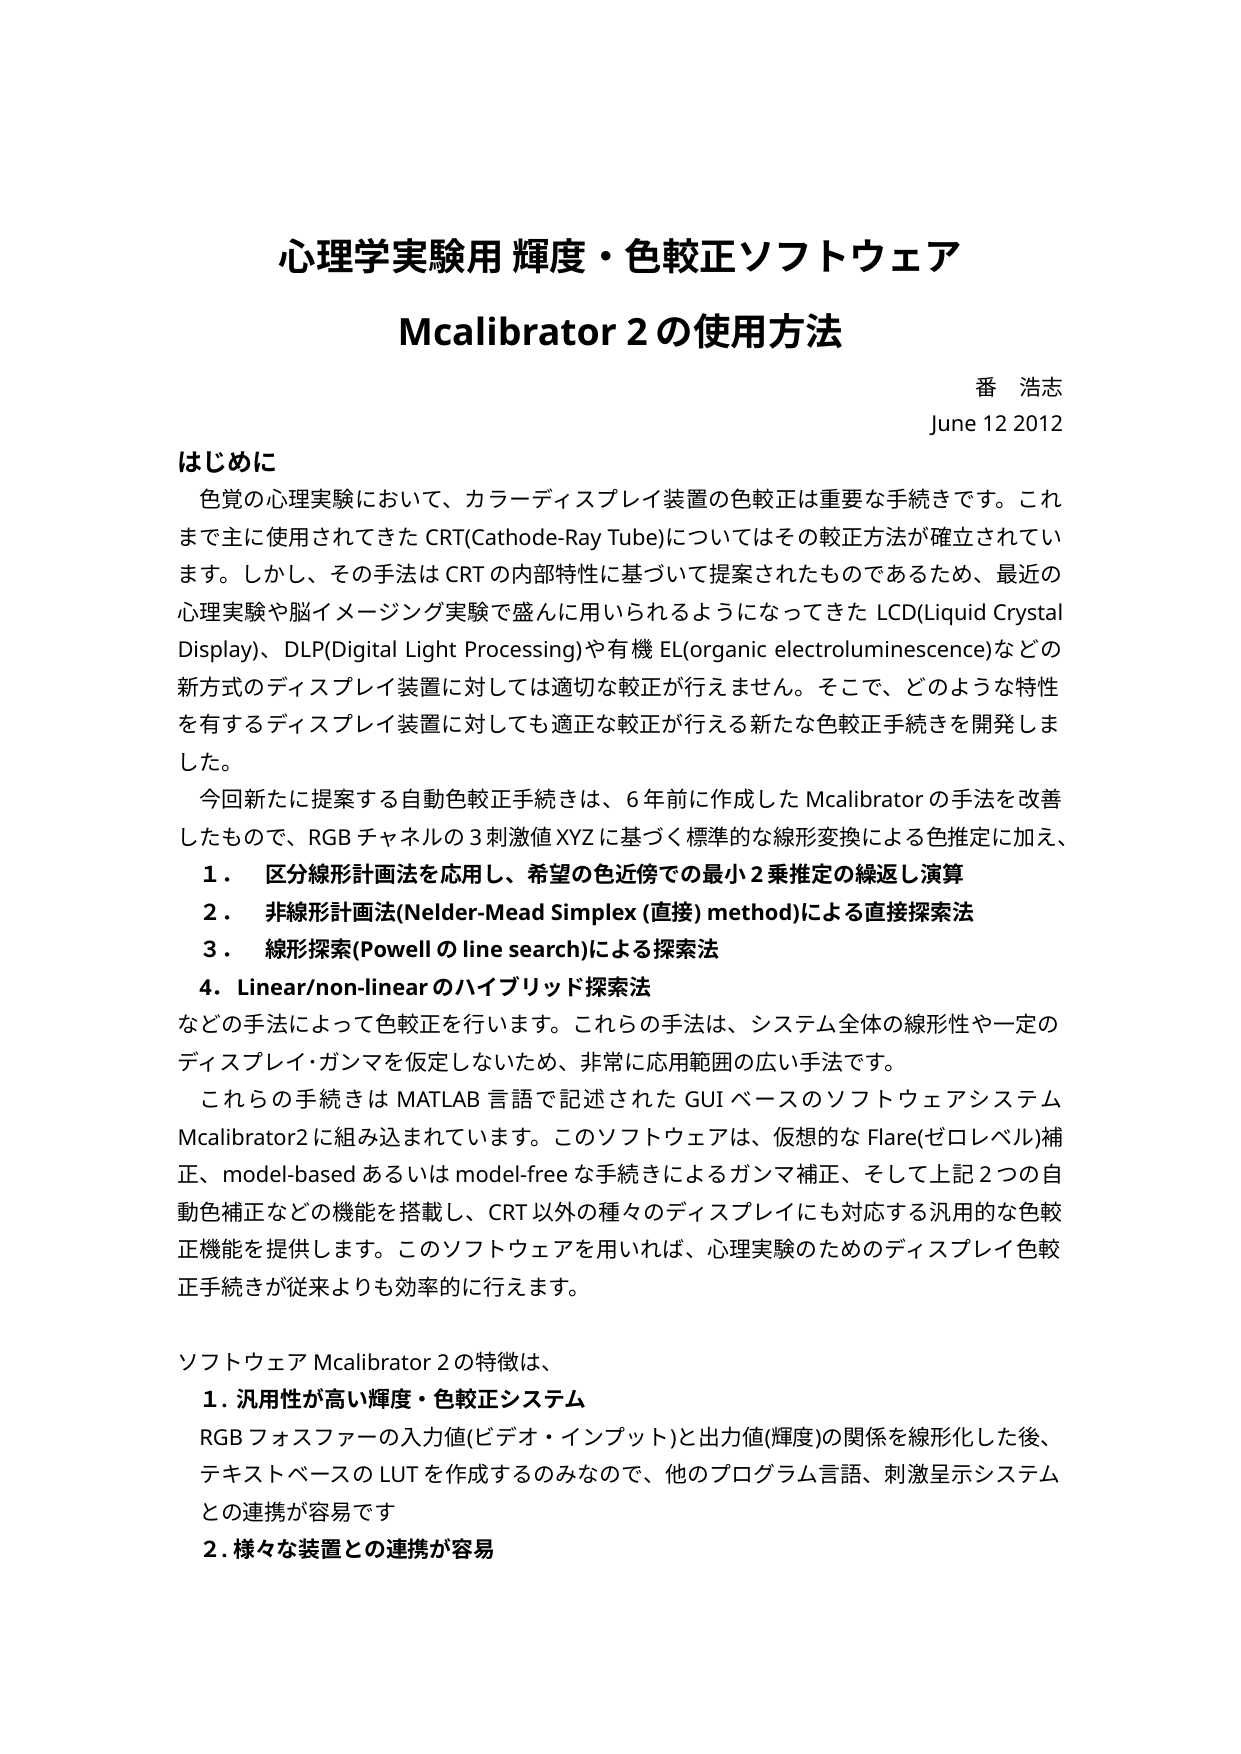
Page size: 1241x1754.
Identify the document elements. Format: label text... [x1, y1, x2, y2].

text June 12 2012 [177, 404, 1063, 442]
text ソフトウェアMcalibrator 2の特徴は、 [177, 1342, 1063, 1379]
list 区分線形計画法を応用し、希望の色近傍での最小2乗推定の繰返し演算 [199, 854, 1063, 892]
list 線形探索(Powellのline search)による探索法 [199, 929, 1063, 967]
text 番 浩志 [177, 367, 1063, 404]
text 色覚の心理実験において、カラーディスプレイ装置の色較正は重要な手続きです。これまで主に使用されてきたCRT(Cathode-Ray Tube)についてはその較正方法が確立されています。しかし、その手法はCRTの内部特性に基づいて提案されたものであるため、最近の心理実験や脳イメージング実験で盛んに用いられるようになってきたLCD(Liquid Crystal Display)、DLP(Digital Light Processing)や有機EL(organic electroluminescence)などの新方式のディスプレイ装置に対しては適切な較正が行えません。そこで、どのような特性を有するディスプレイ装置に対しても適正な較正が行える新たな色較正手続きを開発しました。 [177, 479, 1063, 779]
text RGBフォスファーの入力値(ビデオ・インプット)と出力値(輝度)の関係を線形化した後、テキストベースのLUTを作成するのみなので、他のプログラム言語、刺激呈示システムとの連携が容易です [199, 1417, 1063, 1529]
list 非線形計画法(Nelder-Mead Simplex (直接) method)による直接探索法 [199, 892, 1063, 929]
text ２. 様々な装置との連携が容易 [199, 1529, 1063, 1567]
text などの手法によって色較正を行います。これらの手法は、システム全体の線形性や一定のディスプレイ･ガンマを仮定しないため、非常に応用範囲の広い手法です。 [177, 1004, 1063, 1079]
text Mcalibrator 2の使用方法 [177, 292, 1063, 367]
list 汎用性が高い輝度・色較正システム [199, 1379, 1063, 1417]
text 心理学実験用 輝度・色較正ソフトウェア [177, 217, 1063, 292]
list Linear/non-linearのハイブリッド探索法 [199, 967, 1063, 1004]
text はじめに [177, 442, 1063, 479]
text これらの手続きはMATLAB言語で記述されたGUIベースのソフトウェアシステムMcalibrator2に組み込まれています。このソフトウェアは、仮想的なFlare(ゼロレベル)補正、model-basedあるいはmodel-freeな手続きによるガンマ補正、そして上記2つの自動色補正などの機能を搭載し、CRT以外の種々のディスプレイにも対応する汎用的な色較正機能を提供します。このソフトウェアを用いれば、心理実験のためのディスプレイ色較正手続きが従来よりも効率的に行えます。 [177, 1079, 1063, 1304]
text 今回新たに提案する自動色較正手続きは、6年前に作成したMcalibratorの手法を改善したもので、RGBチャネルの3刺激値XYZに基づく標準的な線形変換による色推定に加え、 [177, 779, 1063, 854]
